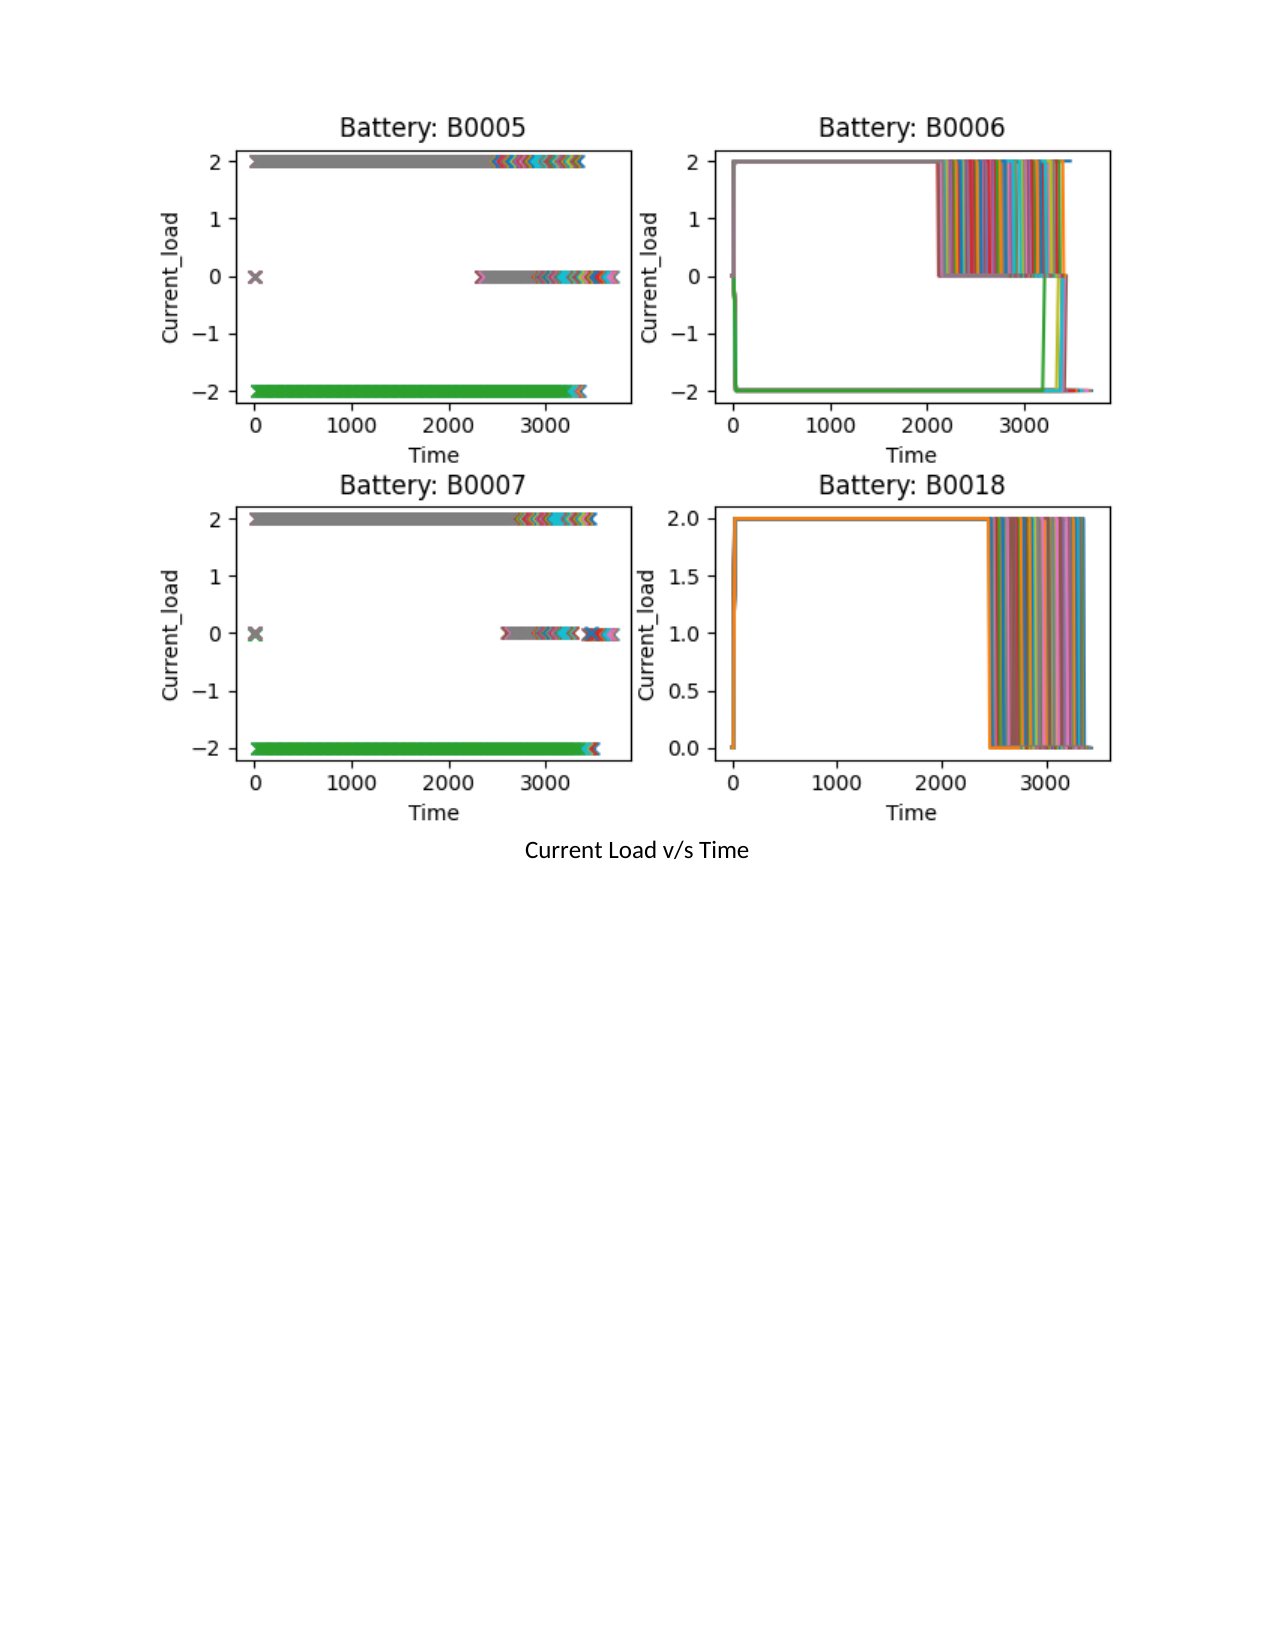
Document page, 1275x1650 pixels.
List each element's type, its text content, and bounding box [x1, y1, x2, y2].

picture [155, 111, 1116, 831]
text Current Load v/s Time [150, 835, 1124, 865]
